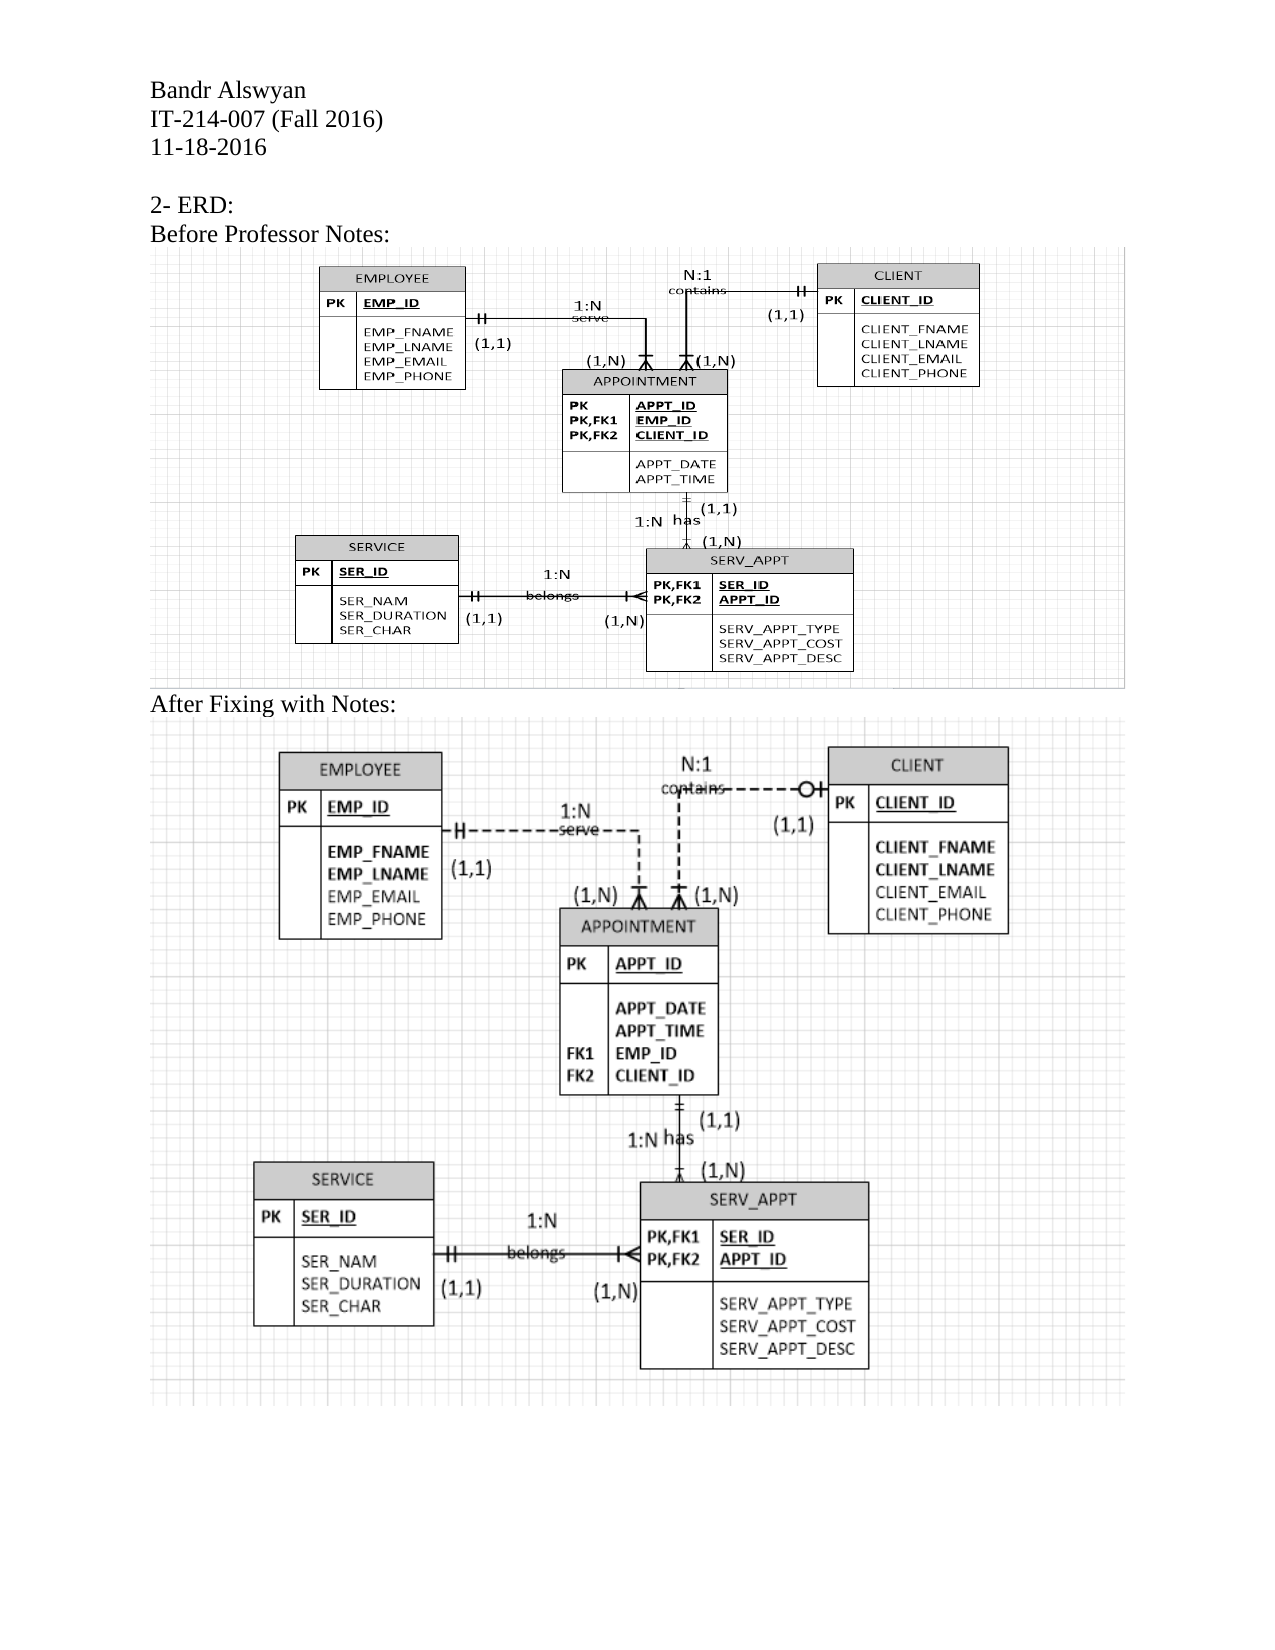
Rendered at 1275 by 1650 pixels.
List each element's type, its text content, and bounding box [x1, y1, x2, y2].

picture [150, 717, 1125, 1406]
text After Fixing with Notes: [150, 689, 1125, 717]
text 2- ERD: [150, 190, 1125, 219]
picture [150, 247, 1125, 689]
text Before Professor Notes: [150, 219, 1125, 247]
